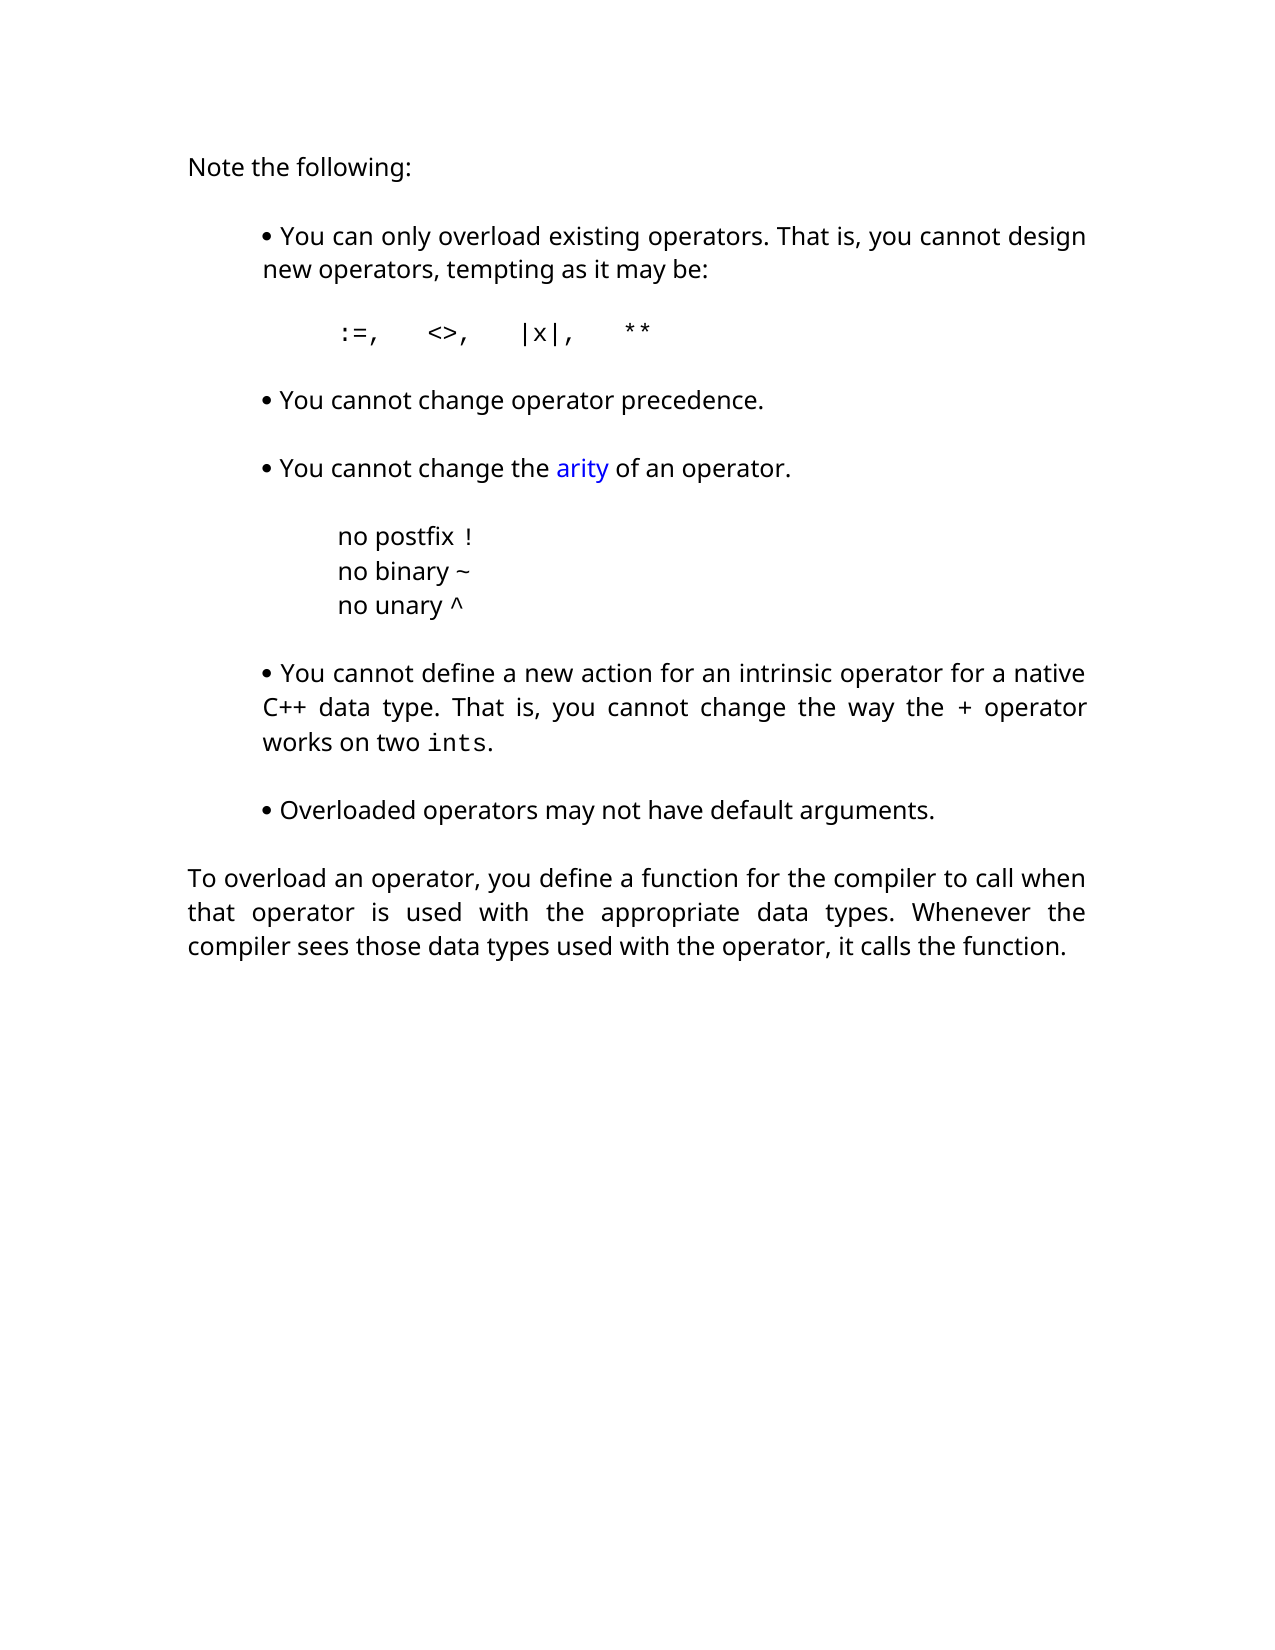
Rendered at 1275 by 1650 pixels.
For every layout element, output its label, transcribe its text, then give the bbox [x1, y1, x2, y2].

text You cannot change operator precedence. [187, 383, 1087, 417]
text no postfix ! [187, 519, 1087, 553]
text You cannot define a new action for an intrinsic operator for a native C++ data type. That is, you cannot change the way the + operator works on two ints. [187, 656, 1087, 758]
text To overload an operator, you define a function for the compiler to call when that operator is used with the appropriate data types. Whenever the compiler sees those data types used with the operator, it calls the function. [187, 861, 1087, 963]
text You can only overload existing operators. That is, you cannot design new operators, tempting as it may be: [262, 218, 1087, 286]
text You cannot change the arity of an operator. [187, 451, 1087, 485]
text Note the following: [187, 150, 1087, 184]
text Overloaded operators may not have default arguments. [187, 792, 1087, 827]
text :=, <>, |x|, ** [187, 320, 1087, 349]
text no binary ~ [187, 553, 1087, 587]
text no unary ^ [187, 587, 1087, 622]
